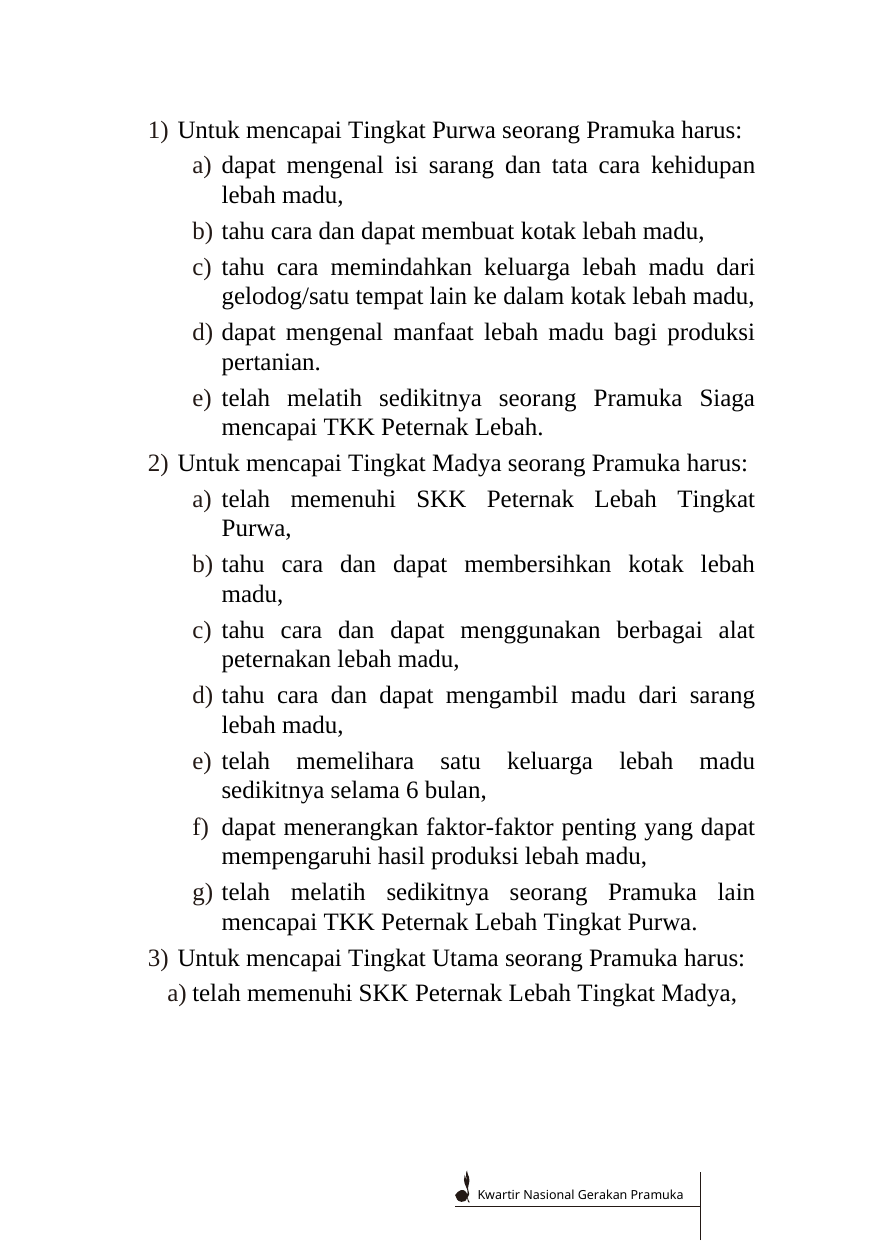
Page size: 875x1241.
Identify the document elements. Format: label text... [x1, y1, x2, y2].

list Untuk mencapai Tingkat Madya seorang Pramuka harus: [148, 448, 755, 477]
list Untuk mencapai Tingkat Utama seorang Pramuka harus: [148, 943, 755, 971]
list telah memelihara satu keluarga lebah madu sedikitnya selama 6 bulan, [192, 746, 755, 804]
list tahu cara dan dapat membersihkan kotak lebah madu, [192, 549, 755, 608]
list tahu cara dan dapat membuat kotak lebah madu, [192, 216, 755, 244]
list tahu cara dan dapat mengambil madu dari sarang lebah madu, [192, 681, 755, 739]
list telah memenuhi SKK Peternak Lebah Tingkat Purwa, [192, 484, 755, 542]
list dapat menerangkan faktor-faktor penting yang dapat mempengaruhi hasil produksi lebah madu, [192, 812, 755, 870]
list tahu cara dan dapat menggunakan berbagai alat peternakan lebah madu, [192, 615, 755, 673]
list telah memenuhi SKK Peternak Lebah Tingkat Madya, [167, 978, 755, 1007]
list telah melatih sedikitnya seorang Pramuka Siaga mencapai TKK Peternak Lebah. [192, 383, 755, 441]
list dapat mengenal isi sarang dan tata cara kehidupan lebah madu, [192, 150, 755, 209]
list telah melatih sedikitnya seorang Pramuka lain mencapai TKK Peternak Lebah Tingkat Purwa. [192, 877, 755, 935]
list dapat mengenal manfaat lebah madu bagi produksi pertanian. [192, 317, 755, 376]
list Untuk mencapai Tingkat Purwa seorang Pramuka harus: [148, 115, 755, 143]
list tahu cara memindahkan keluarga lebah madu dari gelodog/satu tempat lain ke dalam kotak lebah madu, [192, 252, 755, 310]
